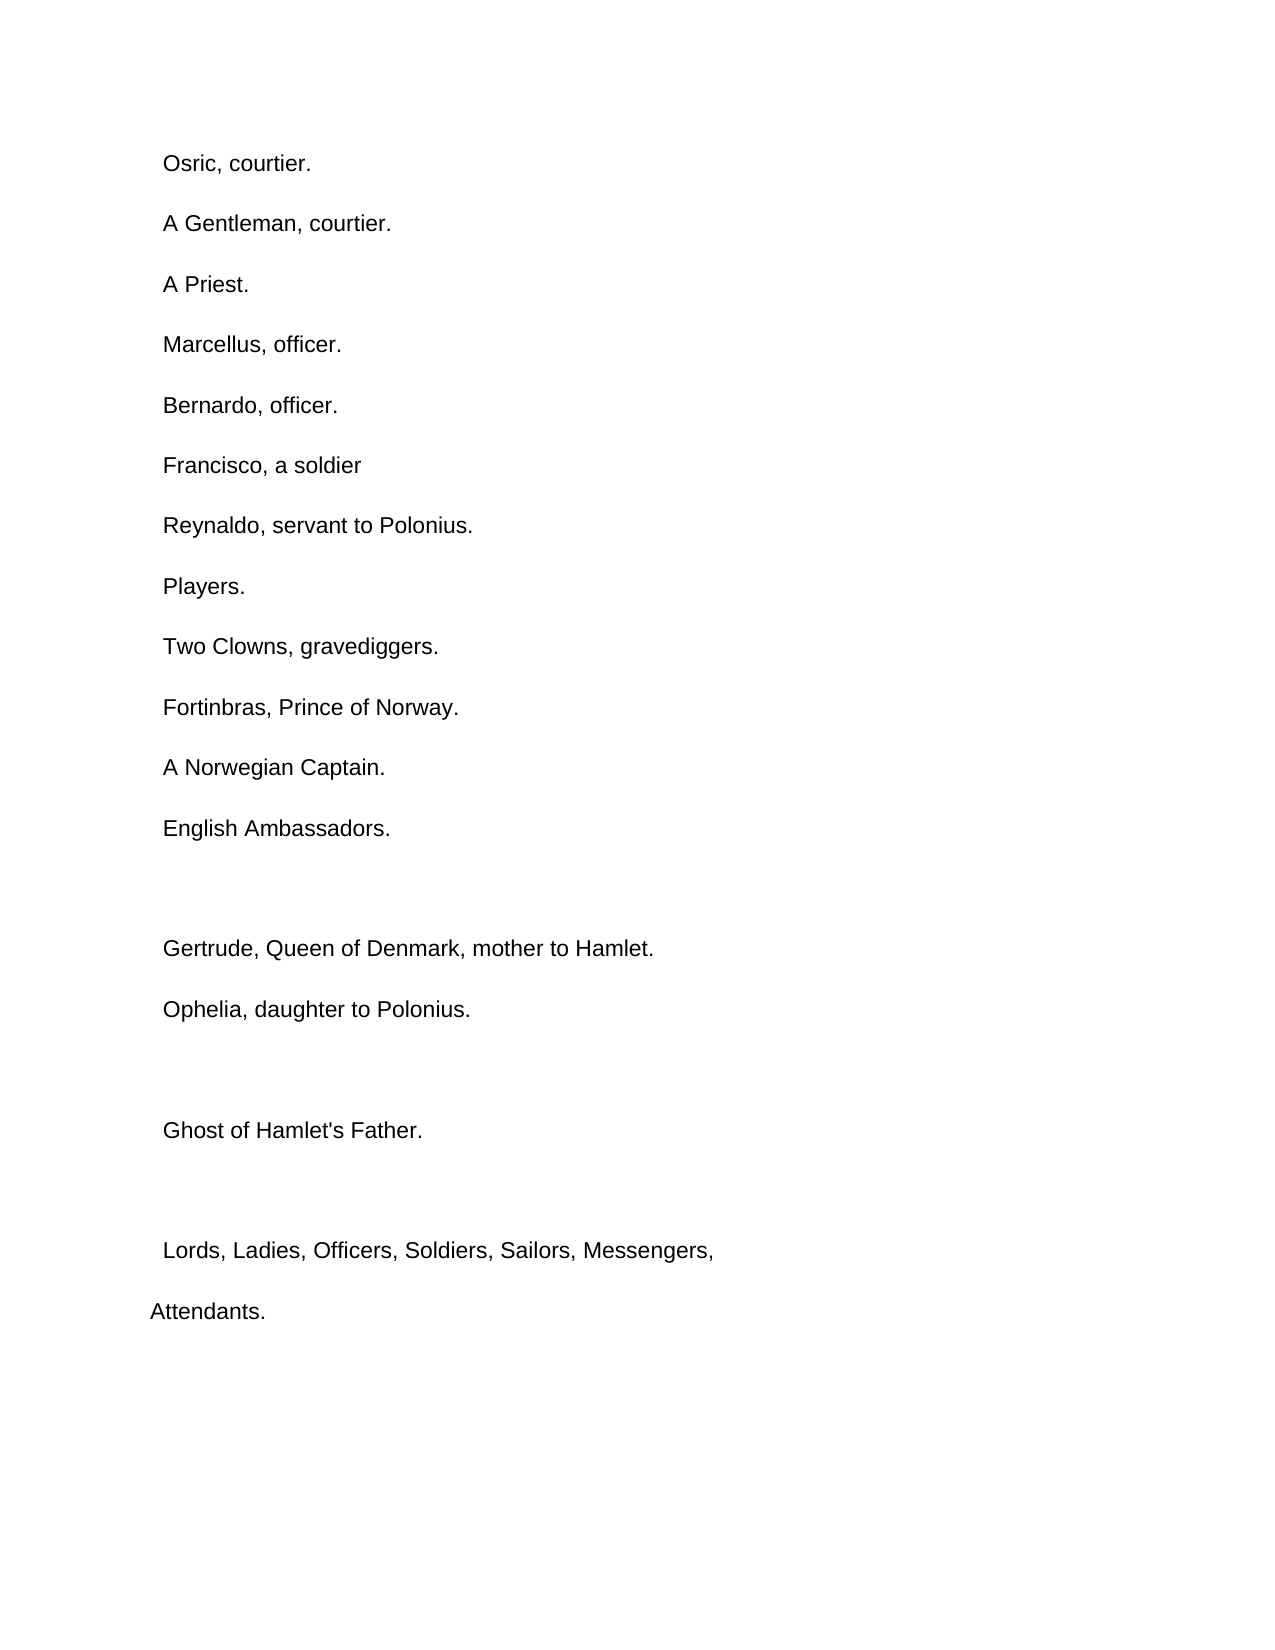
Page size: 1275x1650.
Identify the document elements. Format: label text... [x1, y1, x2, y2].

text A Priest. [150, 271, 1125, 297]
text Osric, courtier. [150, 150, 1125, 176]
text Lords, Ladies, Officers, Soldiers, Sailors, Messengers, [150, 1237, 1125, 1264]
text A Gentleman, courtier. [150, 210, 1125, 237]
text Players. [150, 573, 1125, 599]
text Reynaldo, servant to Polonius. [150, 512, 1125, 539]
text Francisco, a soldier [150, 452, 1125, 478]
text A Norwegian Captain. [150, 754, 1125, 781]
text Bernardo, officer. [150, 392, 1125, 418]
text Two Clowns, gravediggers. [150, 633, 1125, 660]
text Fortinbras, Prince of Norway. [150, 694, 1125, 720]
text Attendants. [150, 1298, 1125, 1324]
text Gertrude, Queen of Denmark, mother to Hamlet. [150, 935, 1125, 962]
text English Ambassadors. [150, 814, 1125, 841]
text Ghost of Hamlet's Father. [150, 1117, 1125, 1143]
text Marcellus, officer. [150, 331, 1125, 358]
text Ophelia, daughter to Polonius. [150, 996, 1125, 1022]
